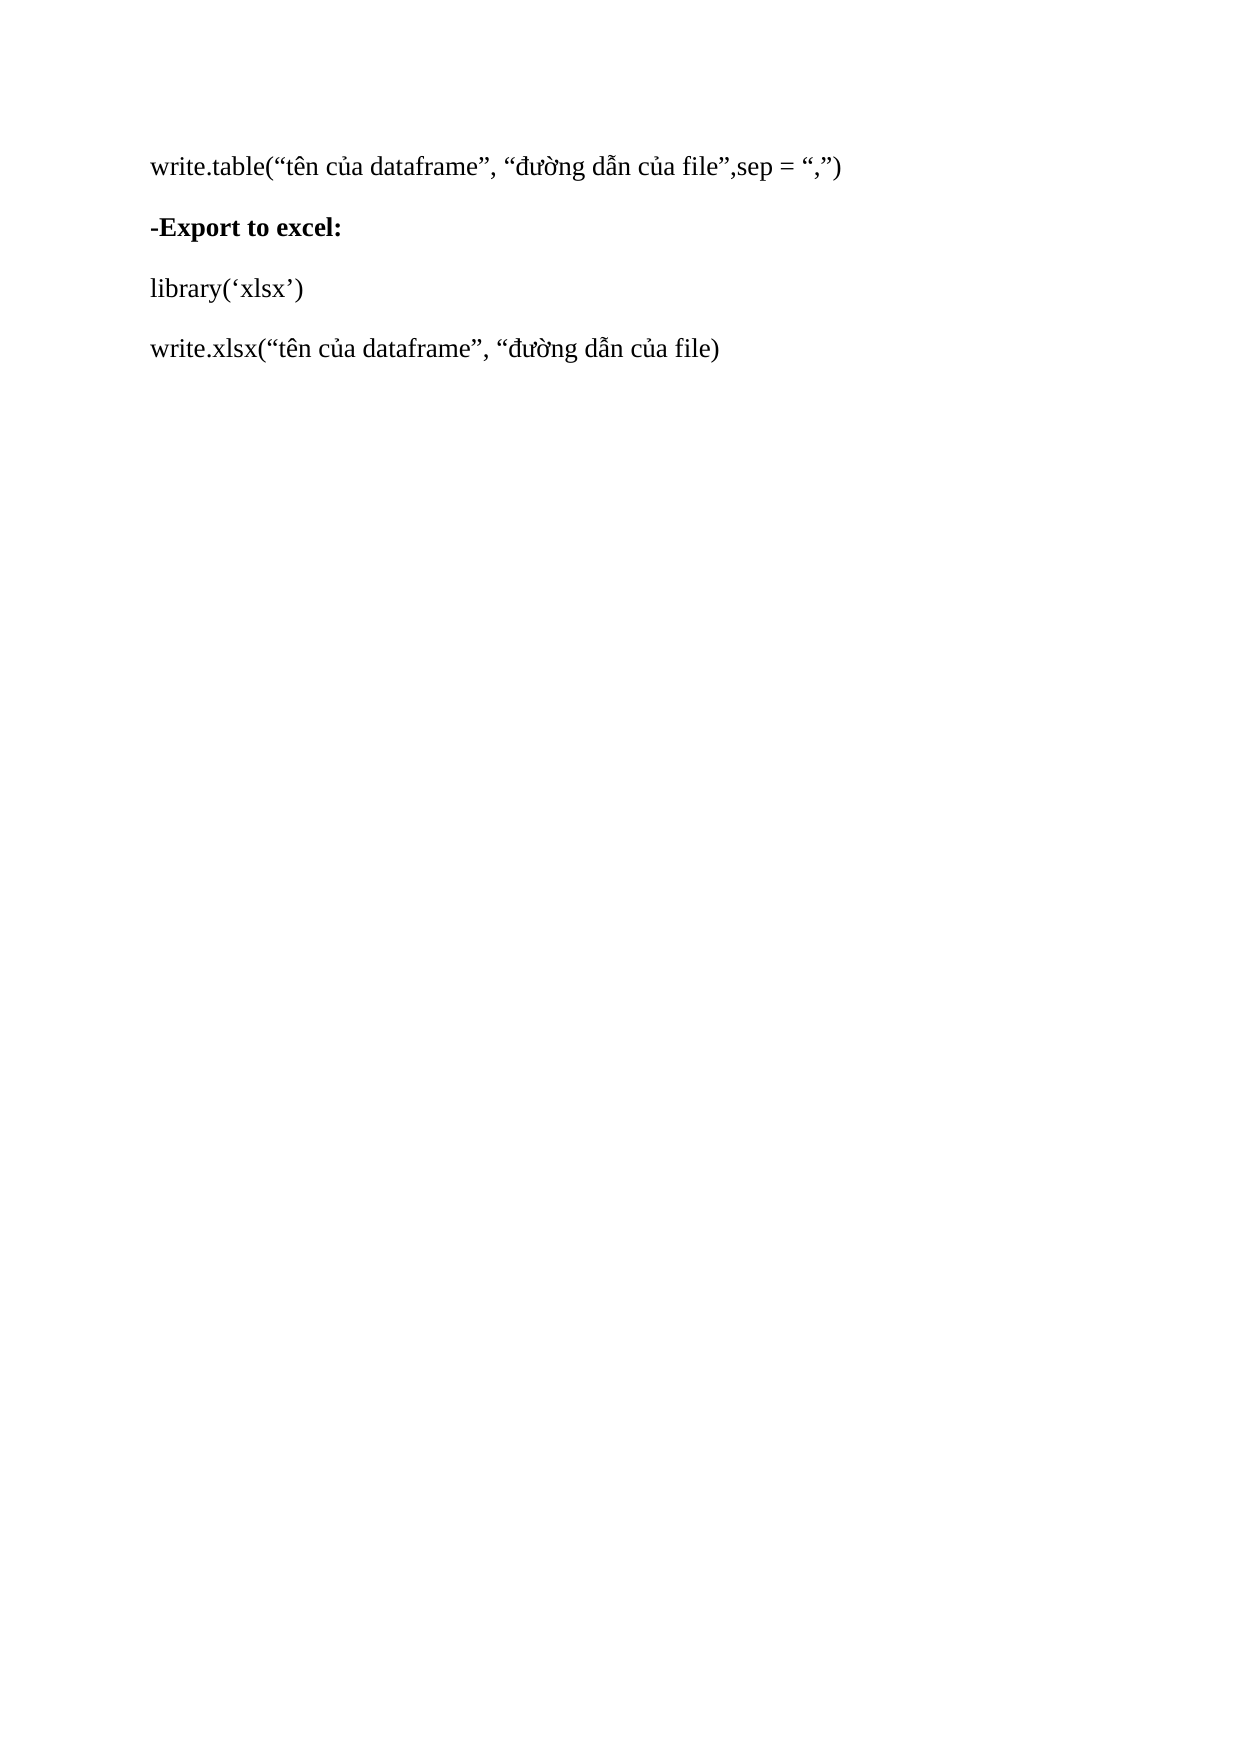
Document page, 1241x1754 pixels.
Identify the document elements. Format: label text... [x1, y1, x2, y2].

text write.xlsx(“tên của dataframe”, “đường dẫn của file) [150, 332, 1090, 364]
text -Export to excel: [150, 211, 1090, 242]
text library(‘xlsx’) [150, 272, 1090, 303]
text write.table(“tên của dataframe”, “đường dẫn của file”,sep = “,”) [150, 150, 1090, 181]
